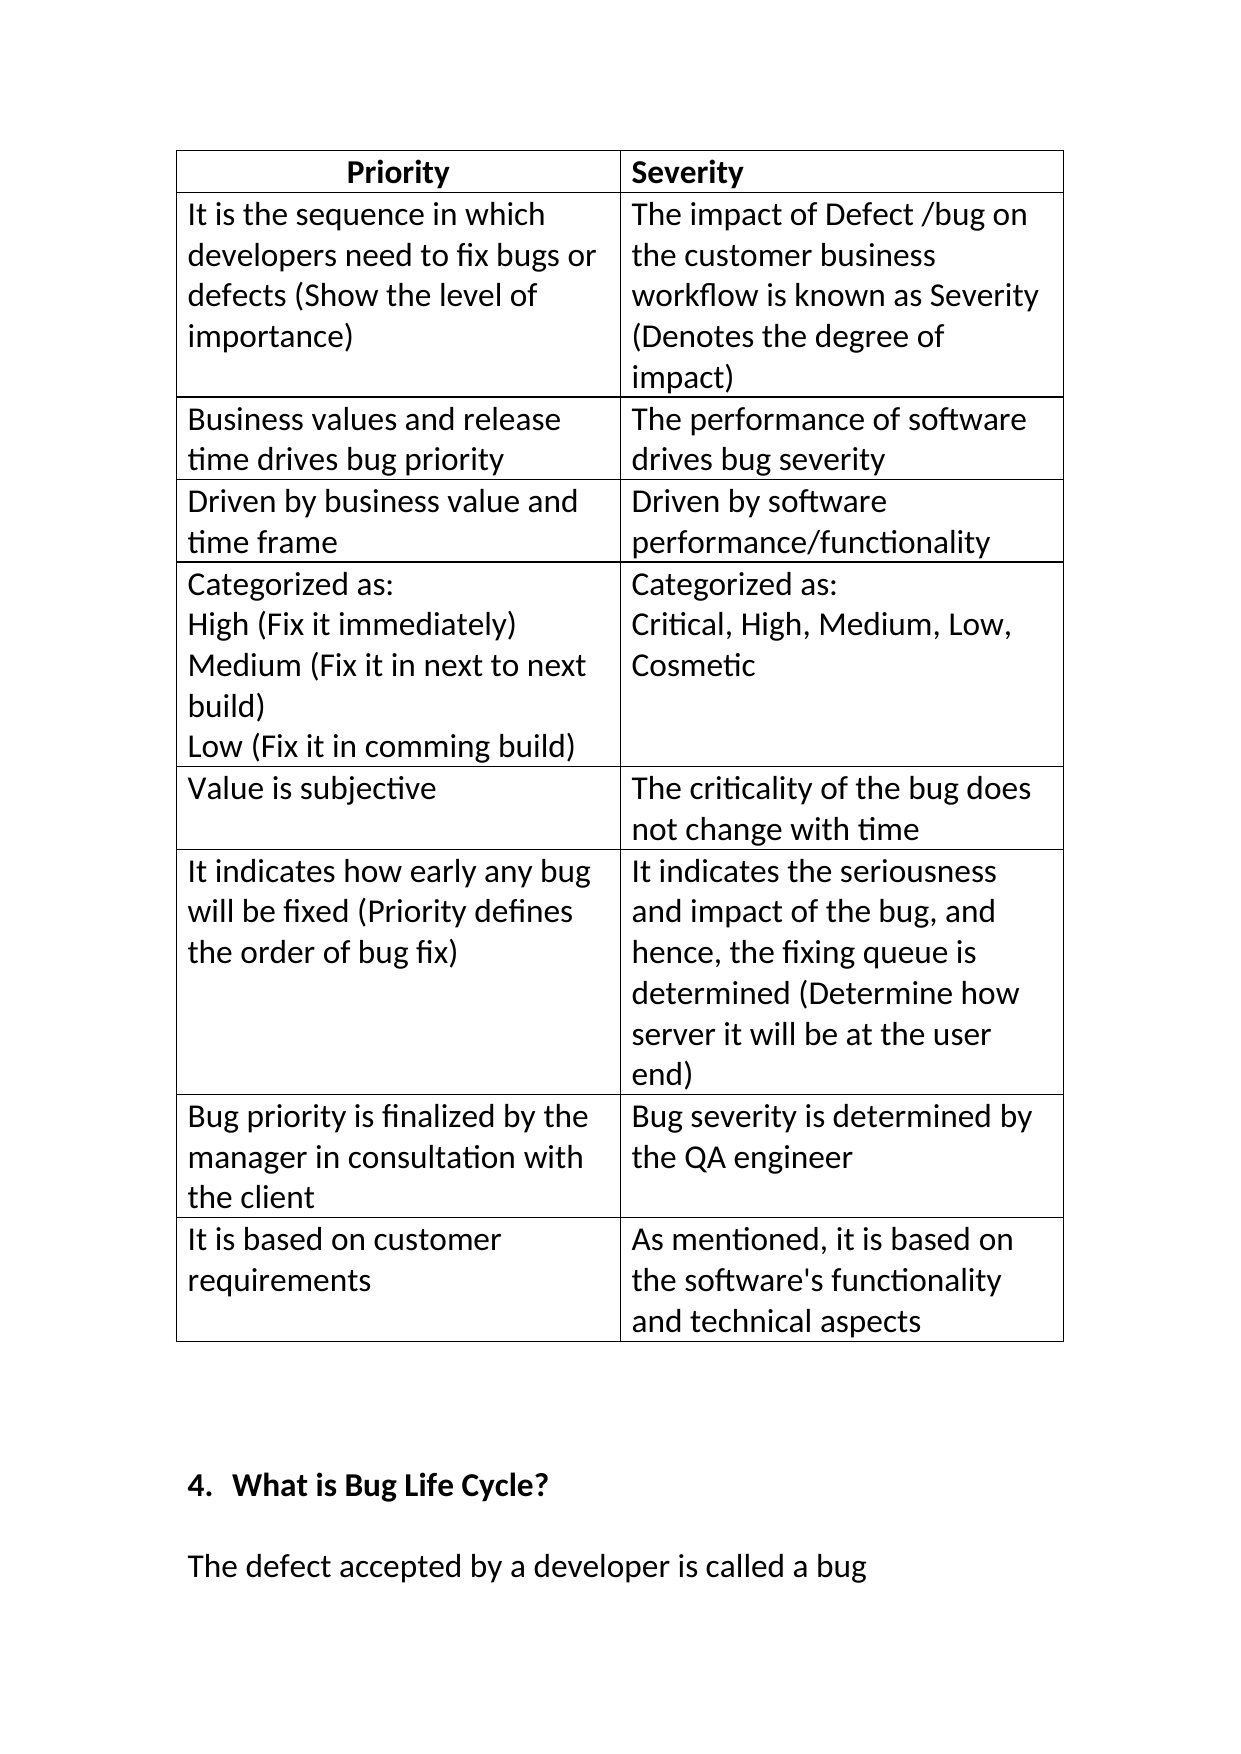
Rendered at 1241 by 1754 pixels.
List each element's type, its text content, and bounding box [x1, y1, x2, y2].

table_cell It is based on customer requirements [177, 1218, 620, 1341]
table_cell Value is subjective [177, 767, 620, 849]
table_cell Driven by software performance/functionality [621, 480, 1063, 561]
table_cell It is the sequence in which developers need to fix bugs or defects (Show the level of importance) [177, 193, 620, 396]
list The defect accepted by a developer is called a bug [187, 1545, 1053, 1586]
table_cell Driven by business value and time frame [177, 480, 620, 561]
table_cell Bug severity is determined by the QA engineer [621, 1095, 1063, 1217]
table_cell As mentioned, it is based on the software's functionality and technical aspects [621, 1218, 1063, 1341]
table_cell It indicates how early any bug will be fixed (Priority defines the order of bug fix) [177, 850, 620, 1094]
table_header Priority [177, 151, 620, 192]
table_header Severity [621, 151, 1063, 192]
table_cell Categorized as: Critical, High, Medium, Low, Cosmetic [621, 563, 1063, 766]
table_cell Business values and release time drives bug priority [177, 398, 620, 479]
table_cell It indicates the seriousness and impact of the bug, and hence, the fixing queue is determined (Determine how server it will be at the user end) [621, 850, 1063, 1094]
table_cell Categorized as: High (Fix it immediately) Medium (Fix it in next to next build) Low (Fix it in comming build) [177, 563, 620, 766]
table_cell The impact of Defect /bug on the customer business workflow is known as Severity (Denotes the degree of impact) [621, 193, 1063, 396]
table_cell The criticality of the bug does not change with time [621, 767, 1063, 849]
table_cell The performance of software drives bug severity [621, 398, 1063, 479]
table_cell Bug priority is finalized by the manager in consultation with the client [177, 1095, 620, 1217]
list What is Bug Life Cycle? [187, 1464, 1053, 1504]
